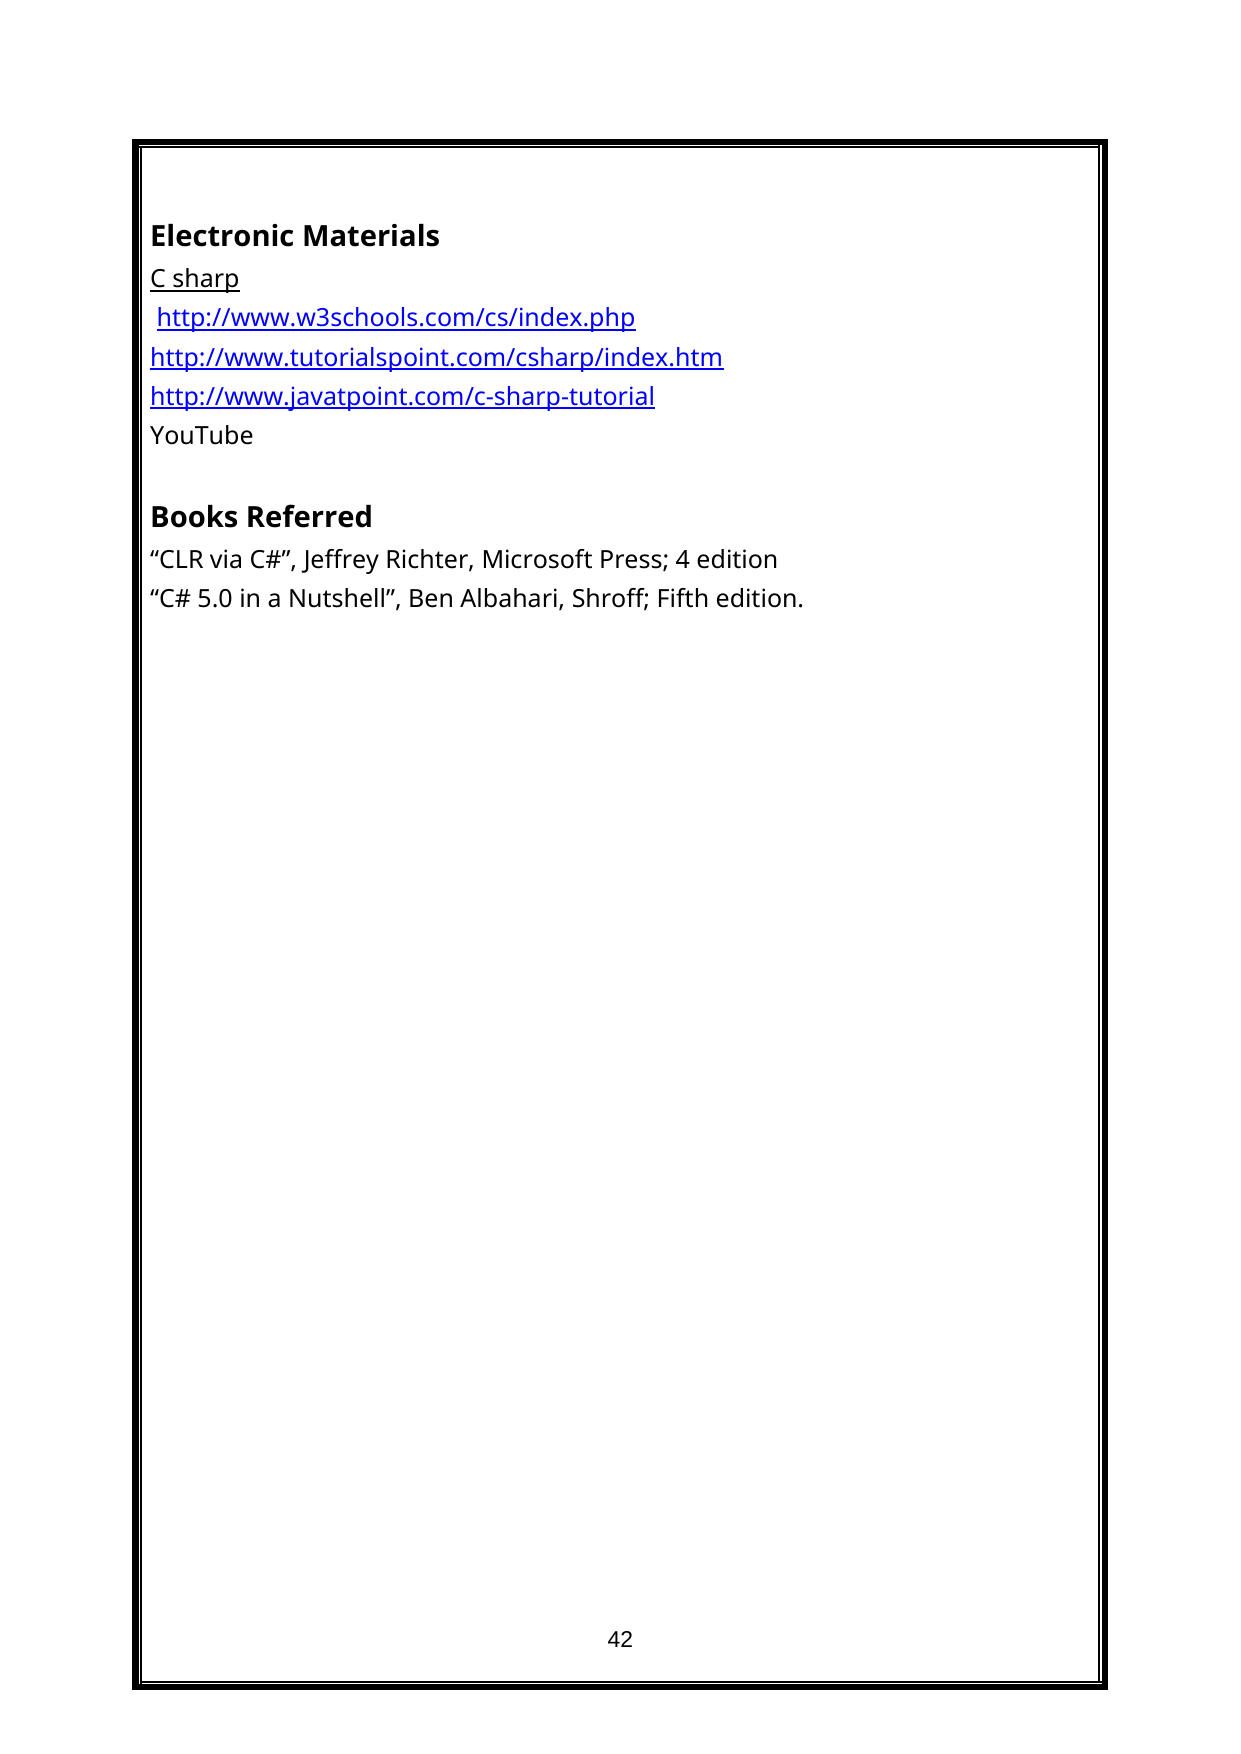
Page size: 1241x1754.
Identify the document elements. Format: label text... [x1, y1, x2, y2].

text C sharp [150, 261, 1090, 295]
text http://www.w3schools.com/cs/index.php [150, 300, 1090, 334]
text http://www.javatpoint.com/c-sharp-tutorial [150, 378, 1090, 412]
text Electronic Materials [150, 215, 1090, 255]
text Books Referred [150, 496, 1090, 536]
text “C# 5.0 in a Nutshell”, Ben Albahari, Shroff; Fifth edition. [150, 581, 1090, 615]
text “CLR via C#”, Jeffrey Richter, Microsoft Press; 4 edition [150, 541, 1090, 576]
text http://www.tutorialspoint.com/csharp/index.htm [150, 339, 1090, 373]
text YouTube [150, 417, 1090, 452]
